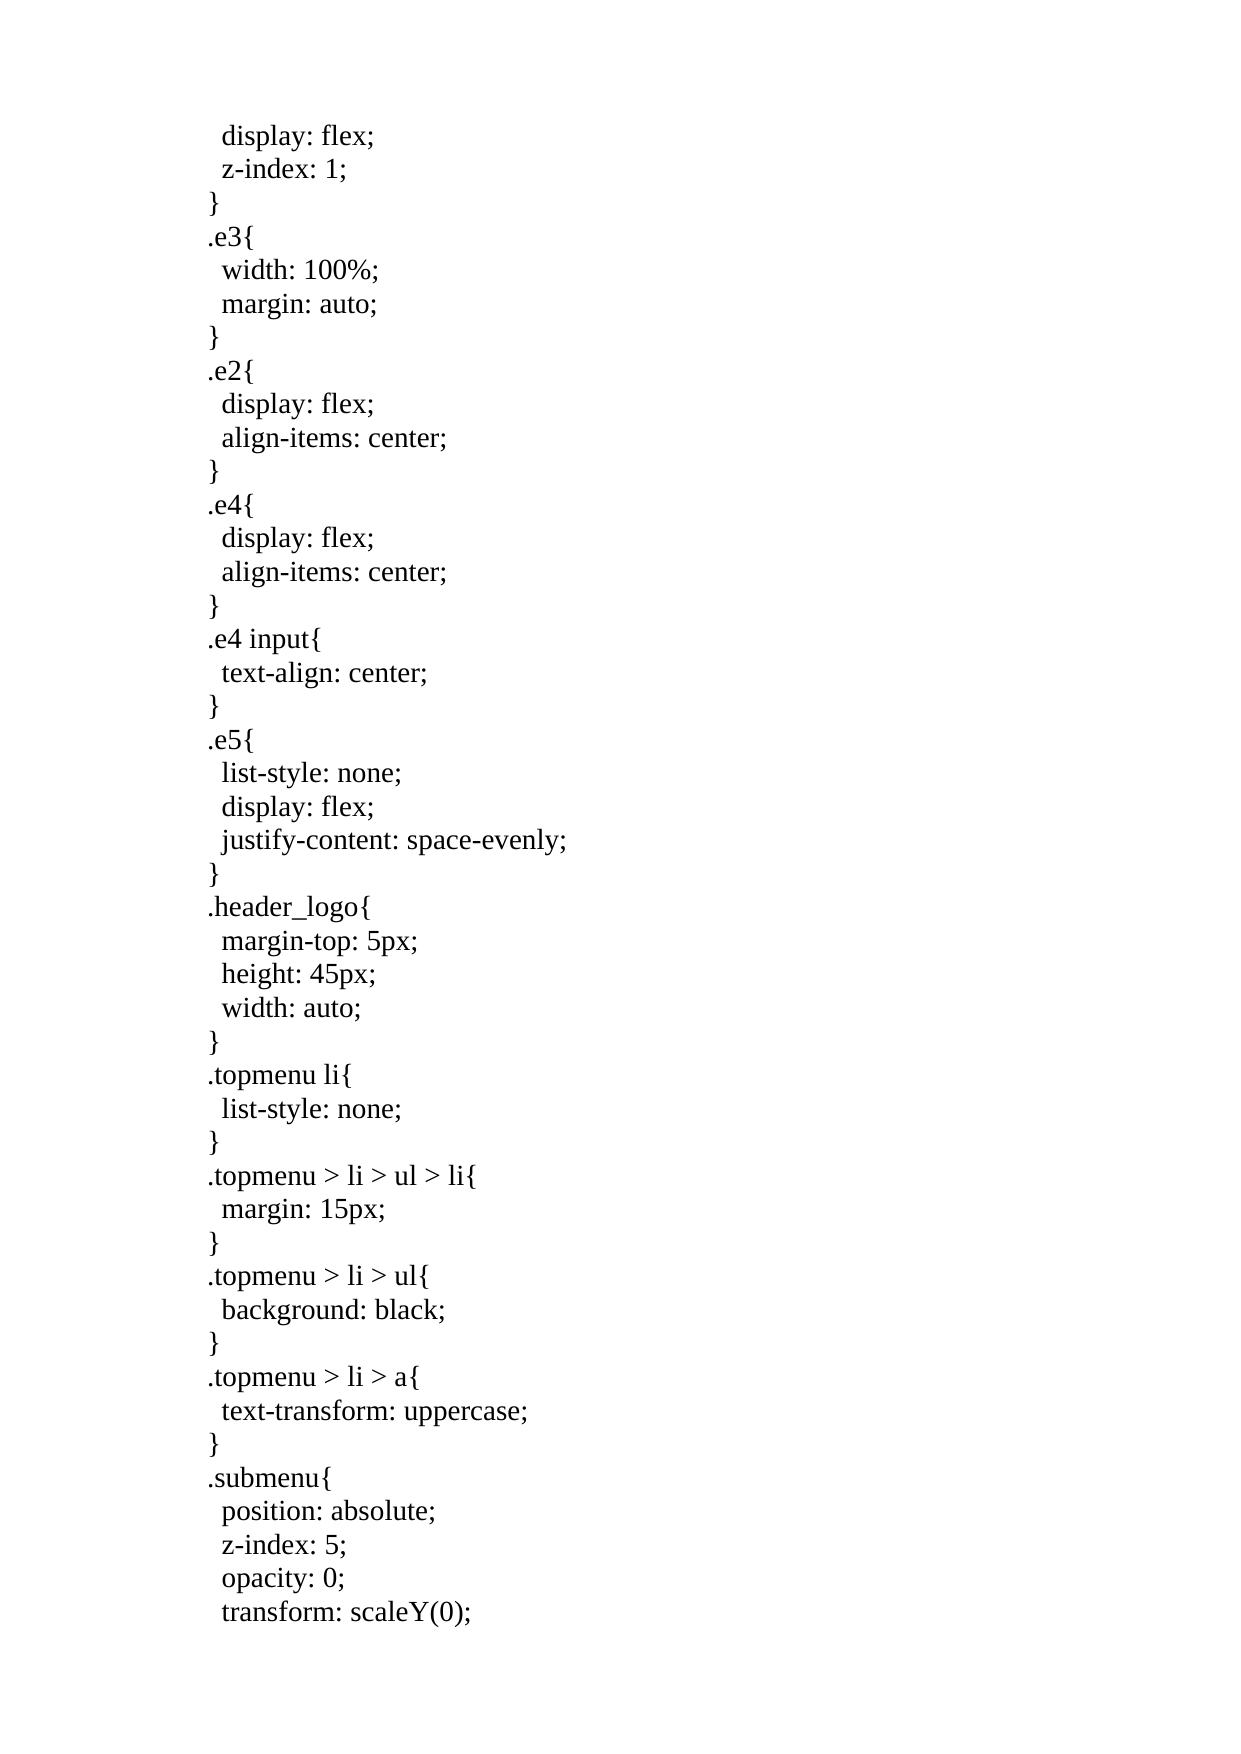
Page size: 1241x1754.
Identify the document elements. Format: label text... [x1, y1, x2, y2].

text align-items: center; [148, 554, 1152, 588]
text opacity: 0; [148, 1560, 1152, 1594]
text text-align: center; [148, 655, 1152, 688]
text display: flex; [148, 789, 1152, 822]
text list-style: none; [148, 755, 1152, 789]
text } [148, 319, 1152, 353]
text height: 45px; [148, 957, 1152, 990]
text display: flex; [148, 386, 1152, 420]
text } [148, 453, 1152, 487]
text } [148, 1326, 1152, 1359]
text background: black; [148, 1292, 1152, 1326]
text .topmenu > li > ul > li{ [148, 1158, 1152, 1191]
text display: flex; [148, 118, 1152, 152]
text position: absolute; [148, 1493, 1152, 1527]
text .e4{ [148, 487, 1152, 521]
text .topmenu > li > a{ [148, 1359, 1152, 1393]
text } [148, 1426, 1152, 1460]
text .header_logo{ [148, 889, 1152, 923]
text .e4 input{ [148, 621, 1152, 655]
text z-index: 5; [148, 1527, 1152, 1560]
text } [148, 1124, 1152, 1158]
text .topmenu li{ [148, 1057, 1152, 1091]
text .e3{ [148, 219, 1152, 252]
text } [148, 588, 1152, 621]
text margin: auto; [148, 286, 1152, 319]
text } [148, 688, 1152, 722]
text .e2{ [148, 353, 1152, 386]
text margin-top: 5px; [148, 923, 1152, 957]
text display: flex; [148, 521, 1152, 554]
text width: auto; [148, 990, 1152, 1024]
text margin: 15px; [148, 1191, 1152, 1225]
text text-transform: uppercase; [148, 1393, 1152, 1426]
text .topmenu > li > ul{ [148, 1258, 1152, 1292]
text } [148, 1024, 1152, 1057]
text justify-content: space-evenly; [148, 822, 1152, 856]
text list-style: none; [148, 1091, 1152, 1124]
text width: 100%; [148, 252, 1152, 286]
text align-items: center; [148, 420, 1152, 453]
text } [148, 185, 1152, 219]
text .e5{ [148, 722, 1152, 755]
text z-index: 1; [148, 152, 1152, 185]
text .submenu{ [148, 1460, 1152, 1493]
text transform: scaleY(0); [148, 1594, 1152, 1627]
text } [148, 1225, 1152, 1258]
text } [148, 856, 1152, 889]
